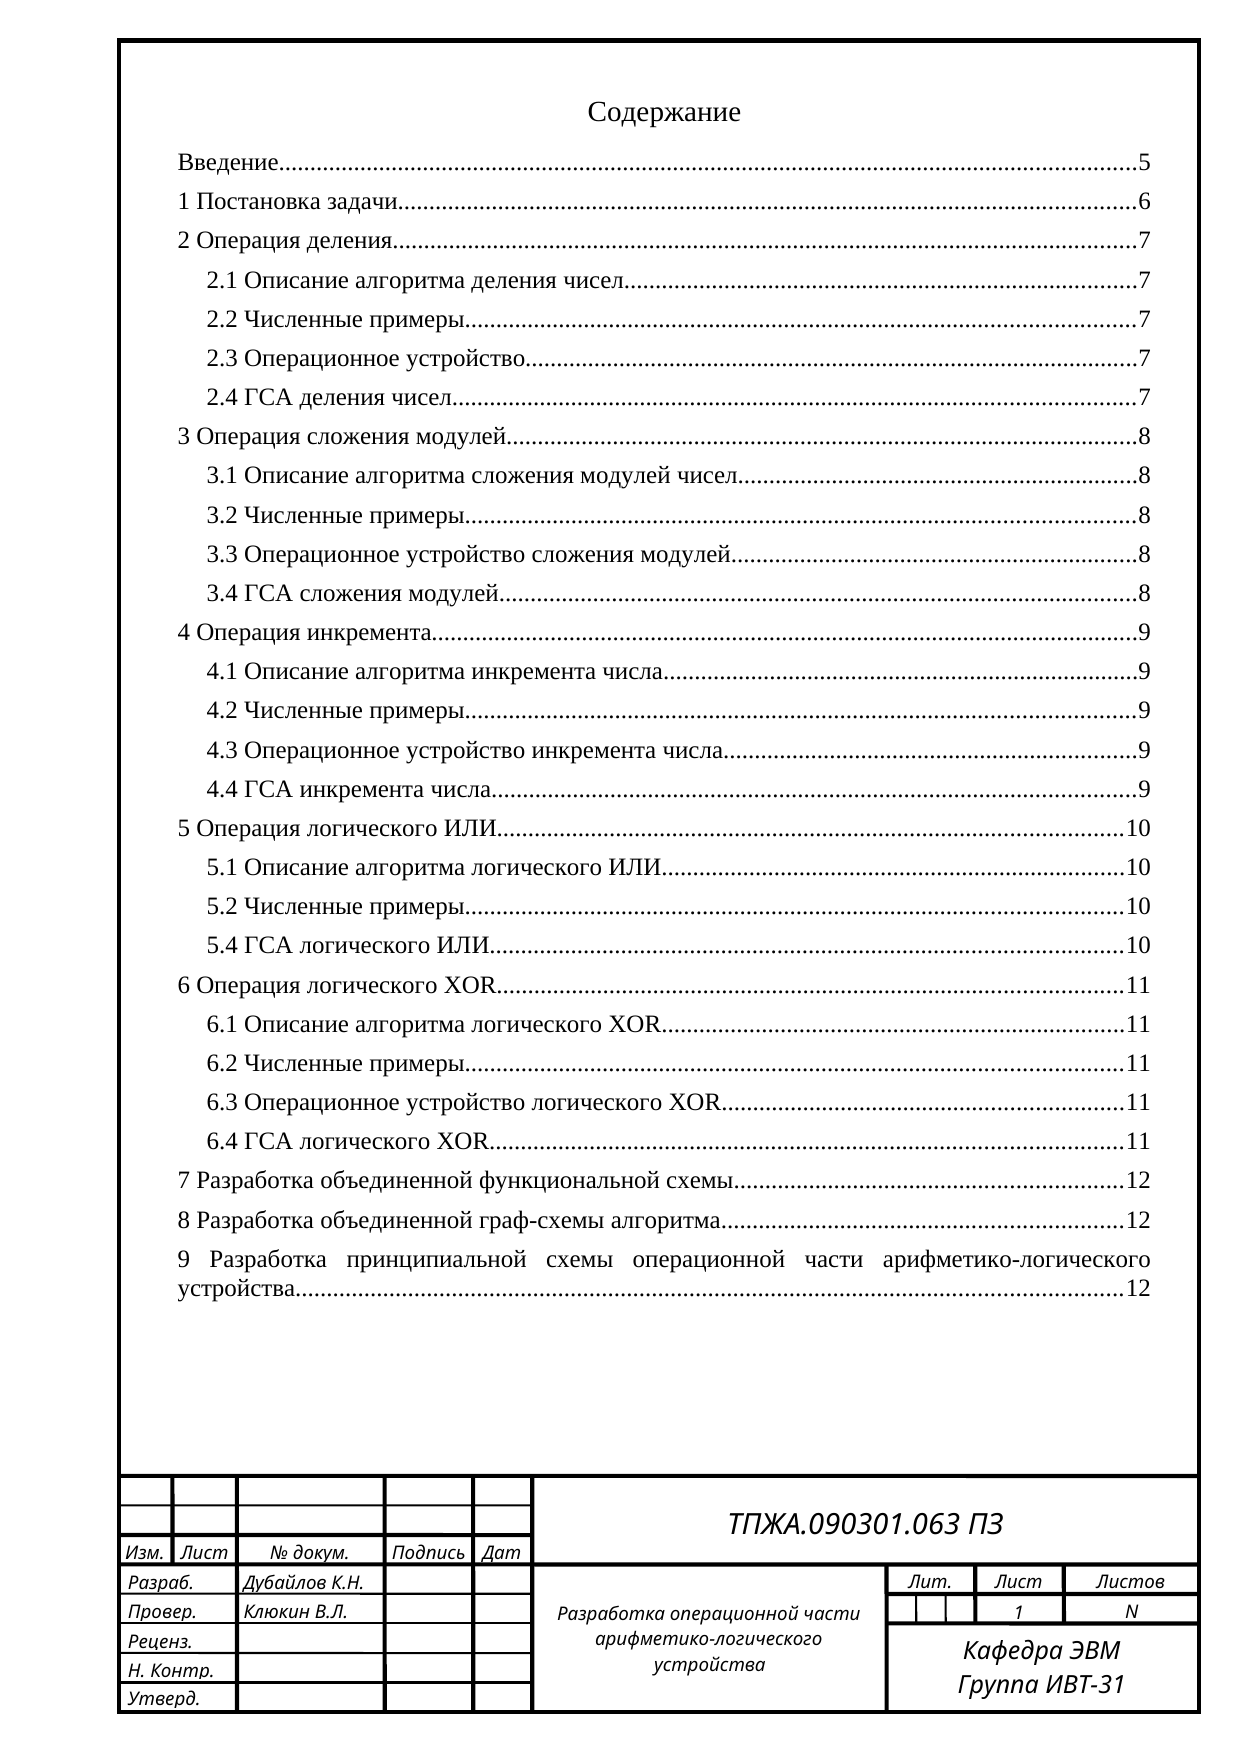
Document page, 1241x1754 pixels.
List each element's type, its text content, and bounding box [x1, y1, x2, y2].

text Содержание [177, 94, 1152, 128]
